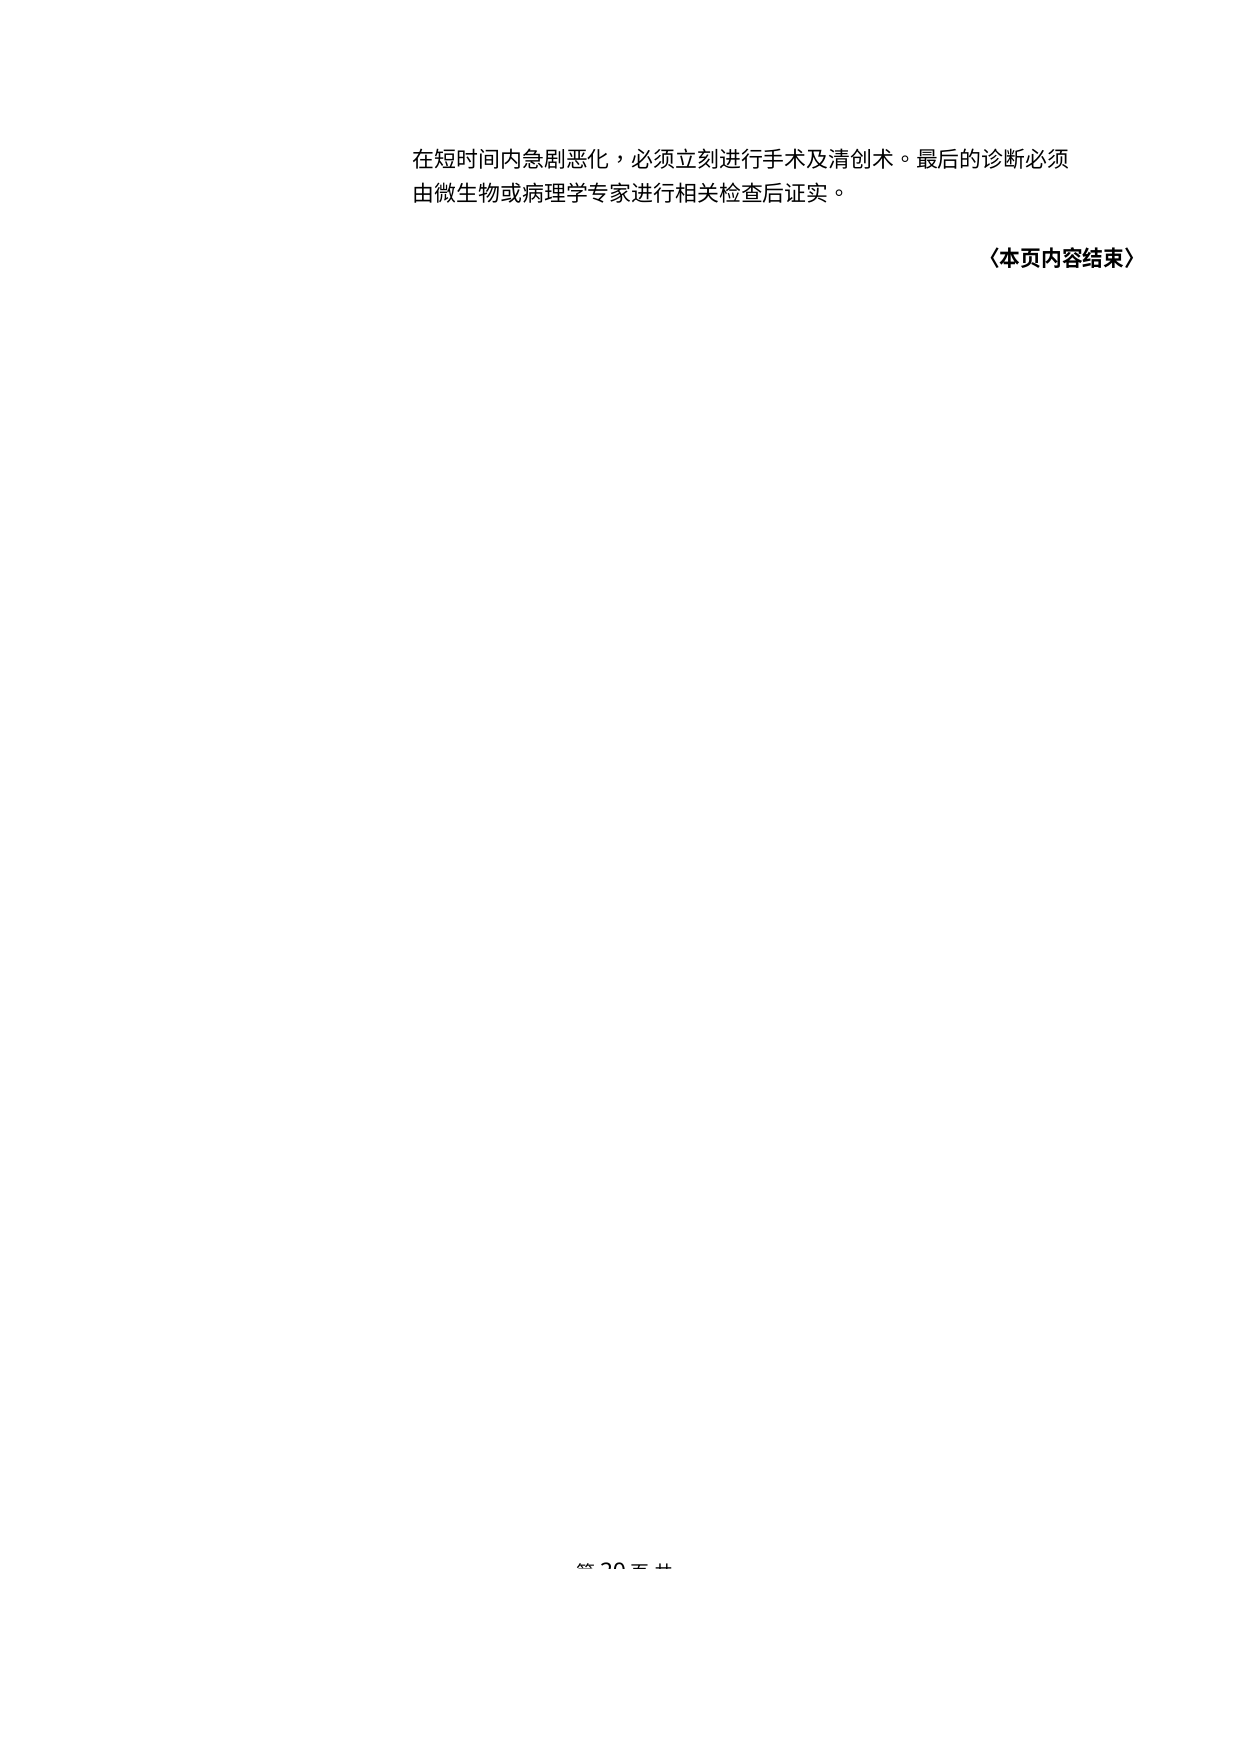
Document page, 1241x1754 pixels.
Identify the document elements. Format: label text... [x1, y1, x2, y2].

subtitle 〈本页内容结束〉 [175, 243, 1145, 272]
text 在短时间内急剧恶化，必须立刻进行手术及清创术。最后的诊断必须由微生物或病理学专家进行相关检查后证实。 [413, 144, 1069, 208]
